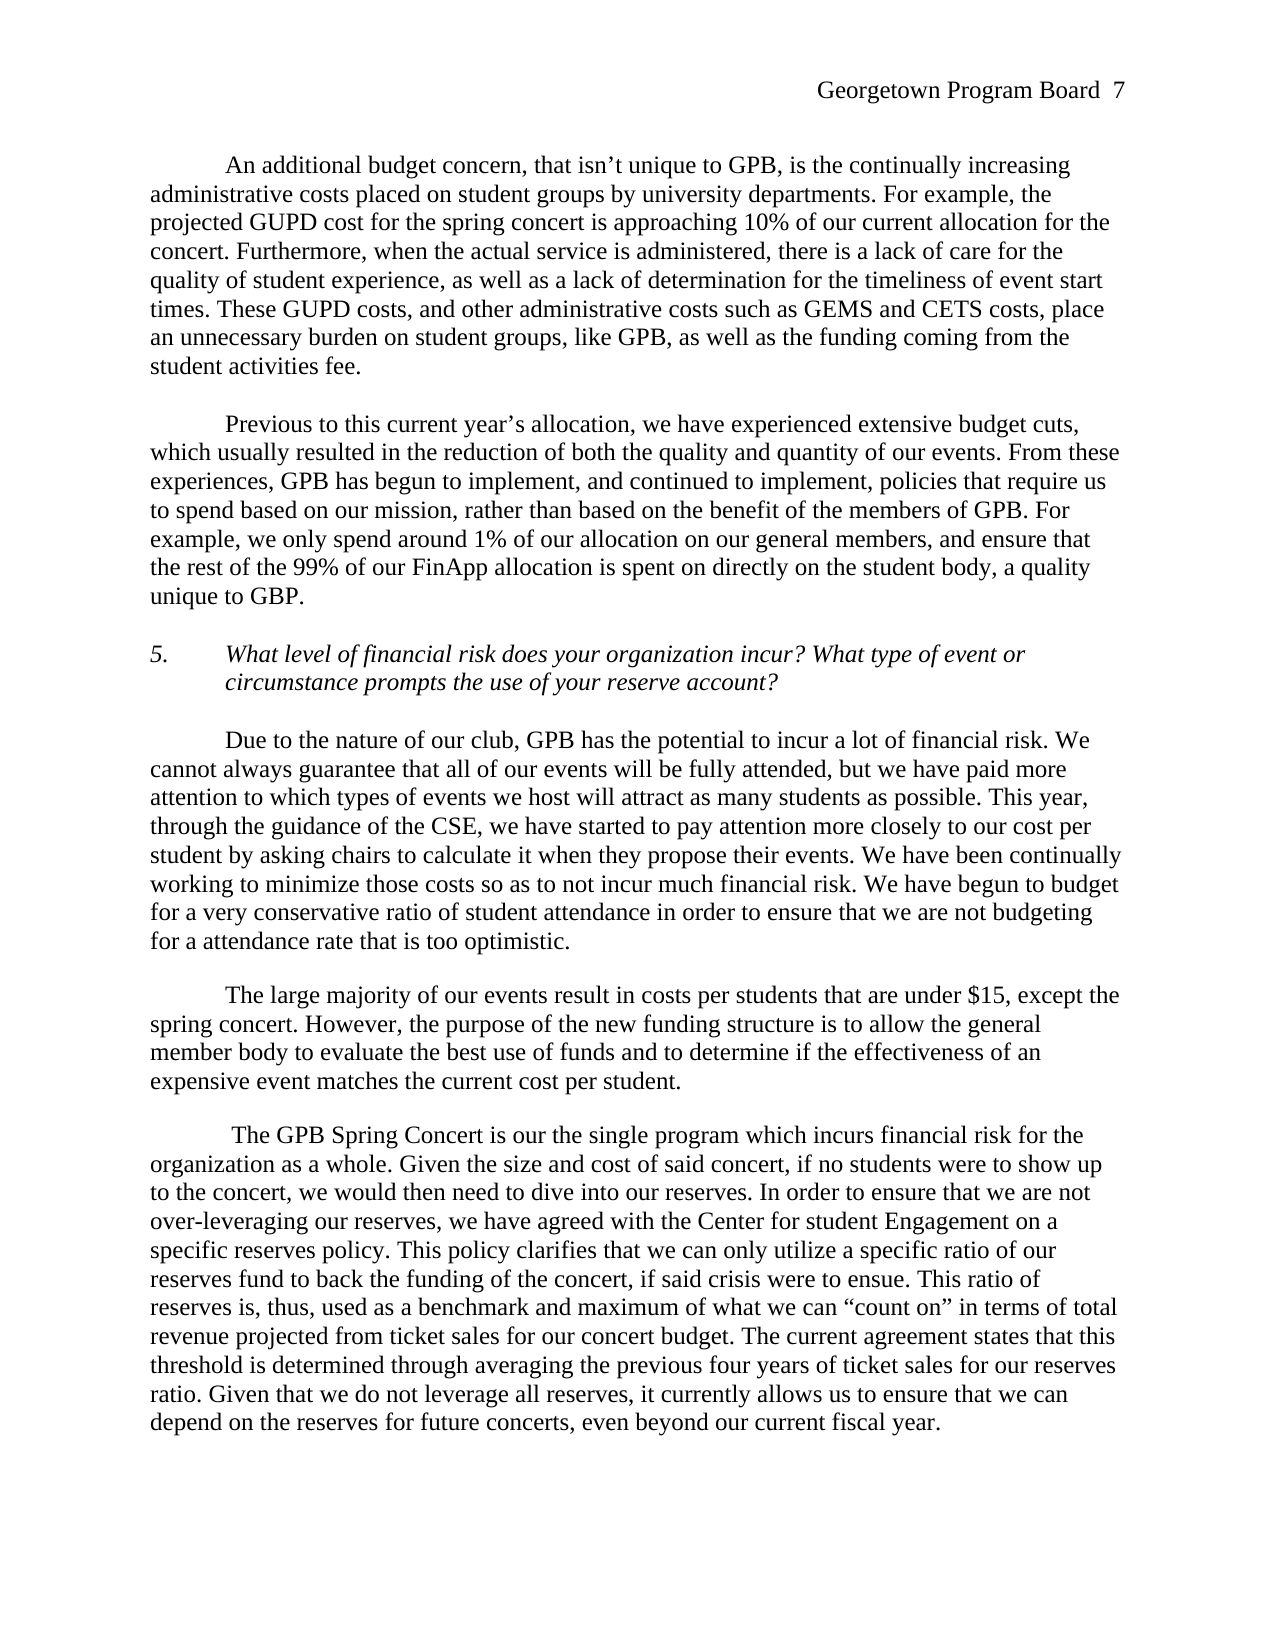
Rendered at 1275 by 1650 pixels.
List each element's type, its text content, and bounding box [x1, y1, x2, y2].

text An additional budget concern, that isn’t unique to GPB, is the continually increasing administrative costs placed on student groups by university departments. For example, the projected GUPD cost for the spring concert is approaching 10% of our current allocation for the concert. Furthermore, when the actual service is administered, there is a lack of care for the quality of student experience, as well as a lack of determination for the timeliness of event start times. These GUPD costs, and other administrative costs such as GEMS and CETS costs, place an unnecessary burden on student groups, like GPB, as well as the funding coming from the student activities fee. [150, 150, 1125, 380]
text Due to the nature of our club, GPB has the potential to incur a lot of financial risk. We cannot always guarantee that all of our events will be fully attended, but we have paid more attention to which types of events we host will attract as many students as possible. This year, through the guidance of the CSE, we have started to pay attention more closely to our cost per student by asking chairs to calculate it when they propose their events. We have been continually working to minimize those costs so as to not incur much financial risk. We have begun to budget for a very conservative ratio of student attendance in order to ensure that we are not budgeting for a attendance rate that is too optimistic. [150, 725, 1125, 955]
text The large majority of our events result in costs per students that are under $15, except the spring concert. However, the purpose of the new funding structure is to allow the general member body to evaluate the best use of funds and to determine if the effectiveness of an expensive event matches the current cost per student. [150, 980, 1125, 1095]
text Previous to this current year’s allocation, we have experienced extensive budget cuts, which usually resulted in the reduction of both the quality and quantity of our events. From these experiences, GPB has begun to implement, and continued to implement, policies that require us to spend based on our mission, rather than based on the benefit of the members of GPB. For example, we only spend around 1% of our allocation on our general members, and ensure that the rest of the 99% of our FinApp allocation is spent on directly on the student body, a quality unique to GBP. [150, 409, 1125, 610]
list What level of financial risk does your organization incur? What type of event or circumstance prompts the use of your reserve account? [150, 639, 1125, 696]
text The GPB Spring Concert is our the single program which incurs financial risk for the organization as a whole. Given the size and cost of said concert, if no students were to show up to the concert, we would then need to dive into our reserves. In order to ensure that we are not over-leveraging our reserves, we have agreed with the Center for student Engagement on a specific reserves policy. This policy clarifies that we can only utilize a specific ratio of our reserves fund to back the funding of the concert, if said crisis were to ensue. This ratio of reserves is, thus, used as a benchmark and maximum of what we can “count on” in terms of total revenue projected from ticket sales for our concert budget. The current agreement states that this threshold is determined through averaging the previous four years of ticket sales for our reserves ratio. Given that we do not leverage all reserves, it currently allows us to ensure that we can depend on the reserves for future concerts, even beyond our current fiscal year. [150, 1120, 1125, 1436]
